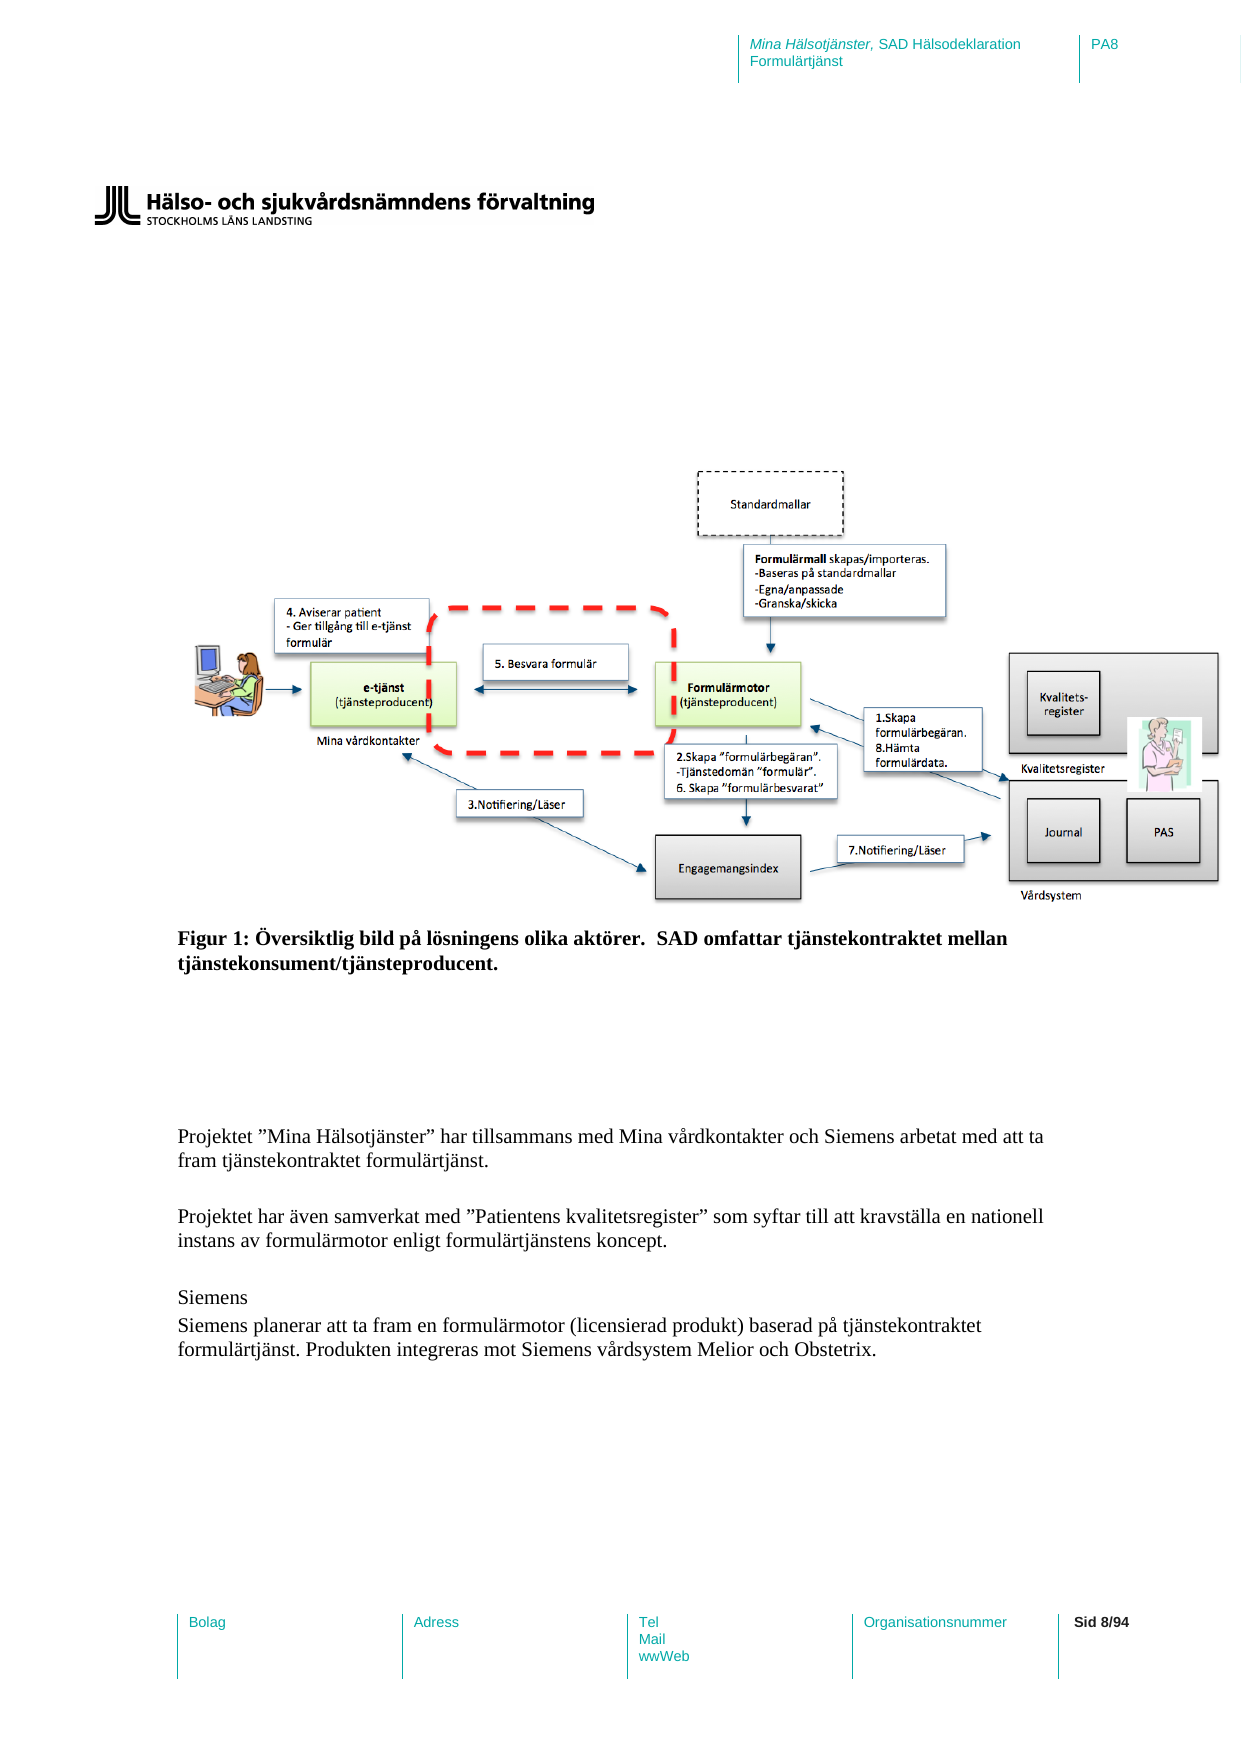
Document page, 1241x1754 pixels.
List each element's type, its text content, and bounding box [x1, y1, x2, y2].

text Projektet ”Mina Hälsotjänster” har tillsammans med Mina vårdkontakter och Siemens arbetat med att ta fram tjänstekontraktet formulärtjänst. [177, 1124, 1063, 1172]
text Siemens planerar att ta fram en formulärmotor (licensierad produkt) baserad på tjänstekontraktet formulärtjänst. Produkten integreras mot Siemens vårdsystem Melior och Obstetrix. [177, 1313, 1063, 1361]
text Siemens [177, 1285, 1063, 1309]
text Figur 1: Översiktlig bild på lösningens olika aktörer. SAD omfattar tjänstekontraktet mellan tjänstekonsument/tjänsteproducent. [177, 926, 1063, 975]
picture [177, 441, 1227, 926]
text Projektet har även samverkat med ”Patientens kvalitetsregister” som syftar till att kravställa en nationell instans av formulärmotor enligt formulärtjänstens koncept. [177, 1204, 1063, 1252]
picture [94, 186, 594, 225]
